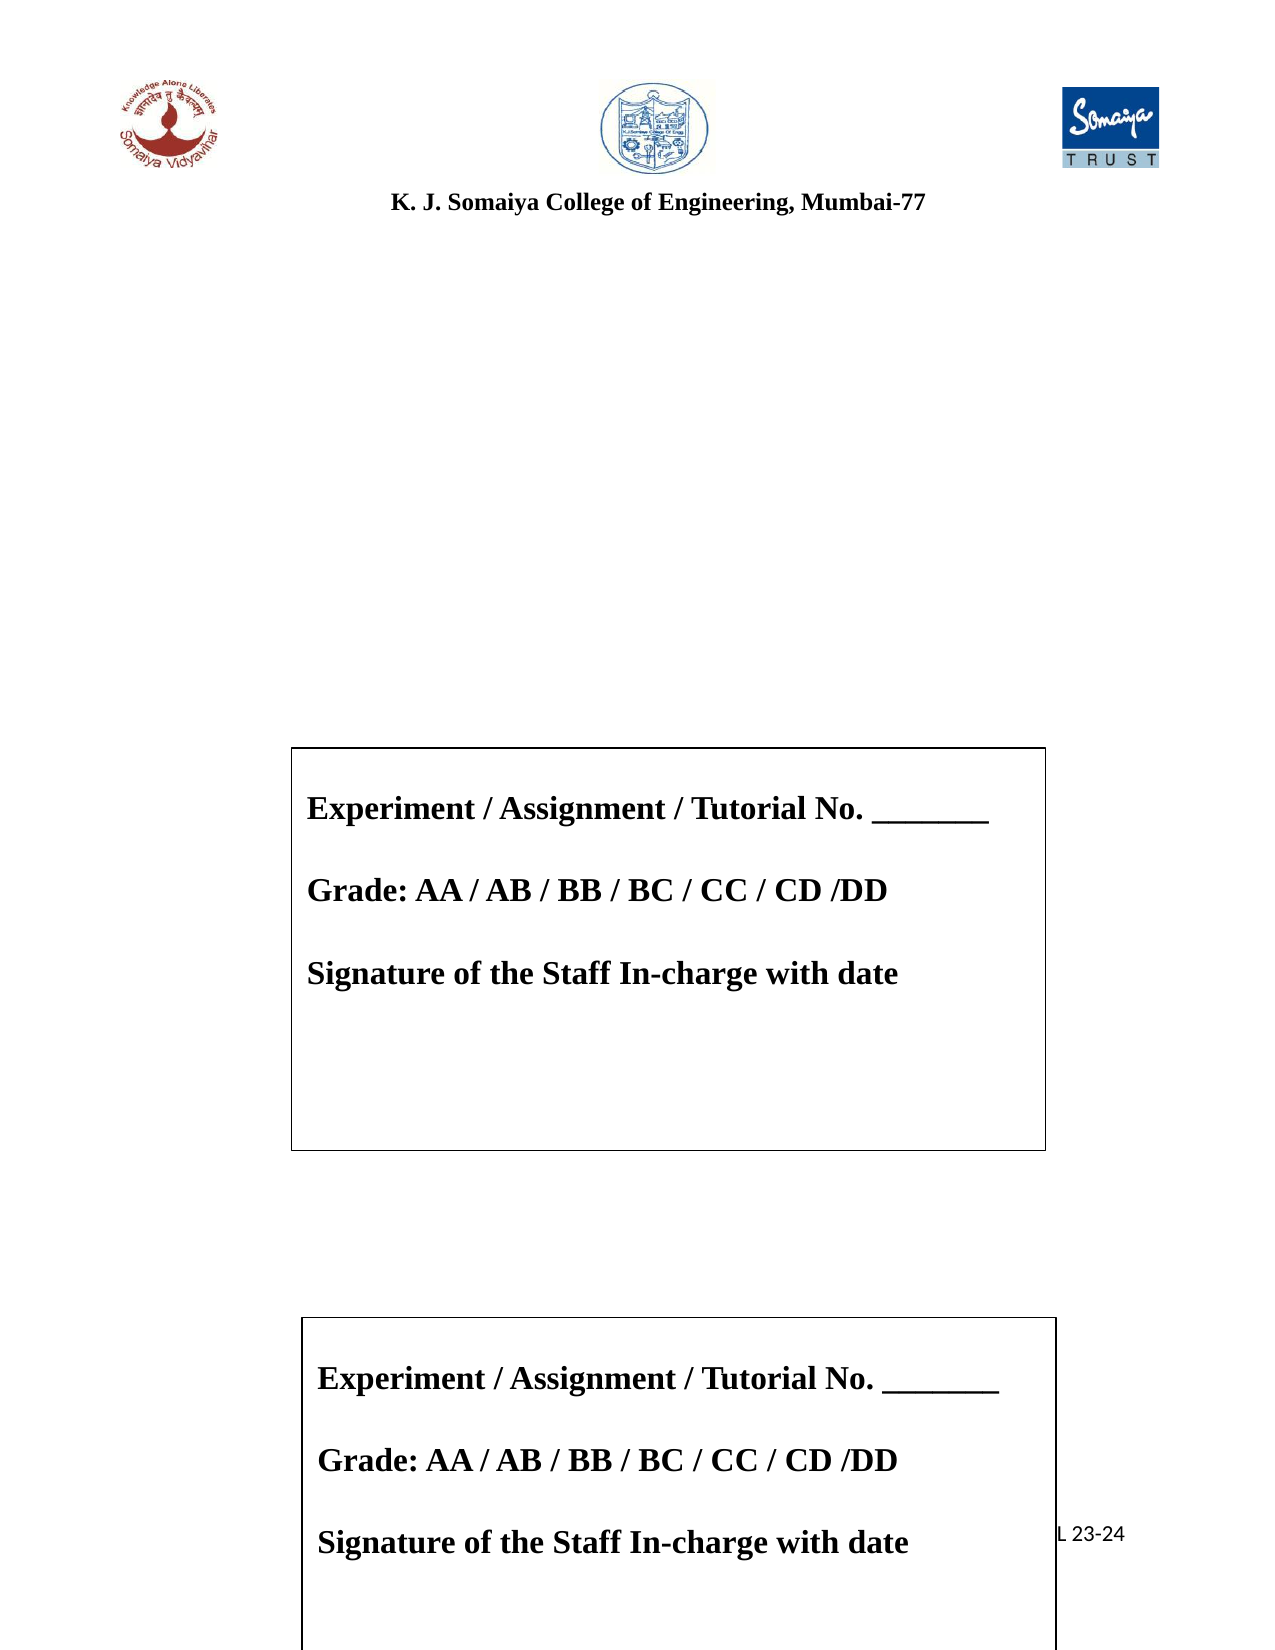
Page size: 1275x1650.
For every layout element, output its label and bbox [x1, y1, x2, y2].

picture [1062, 87, 1160, 168]
picture [120, 80, 218, 168]
picture [598, 79, 716, 176]
